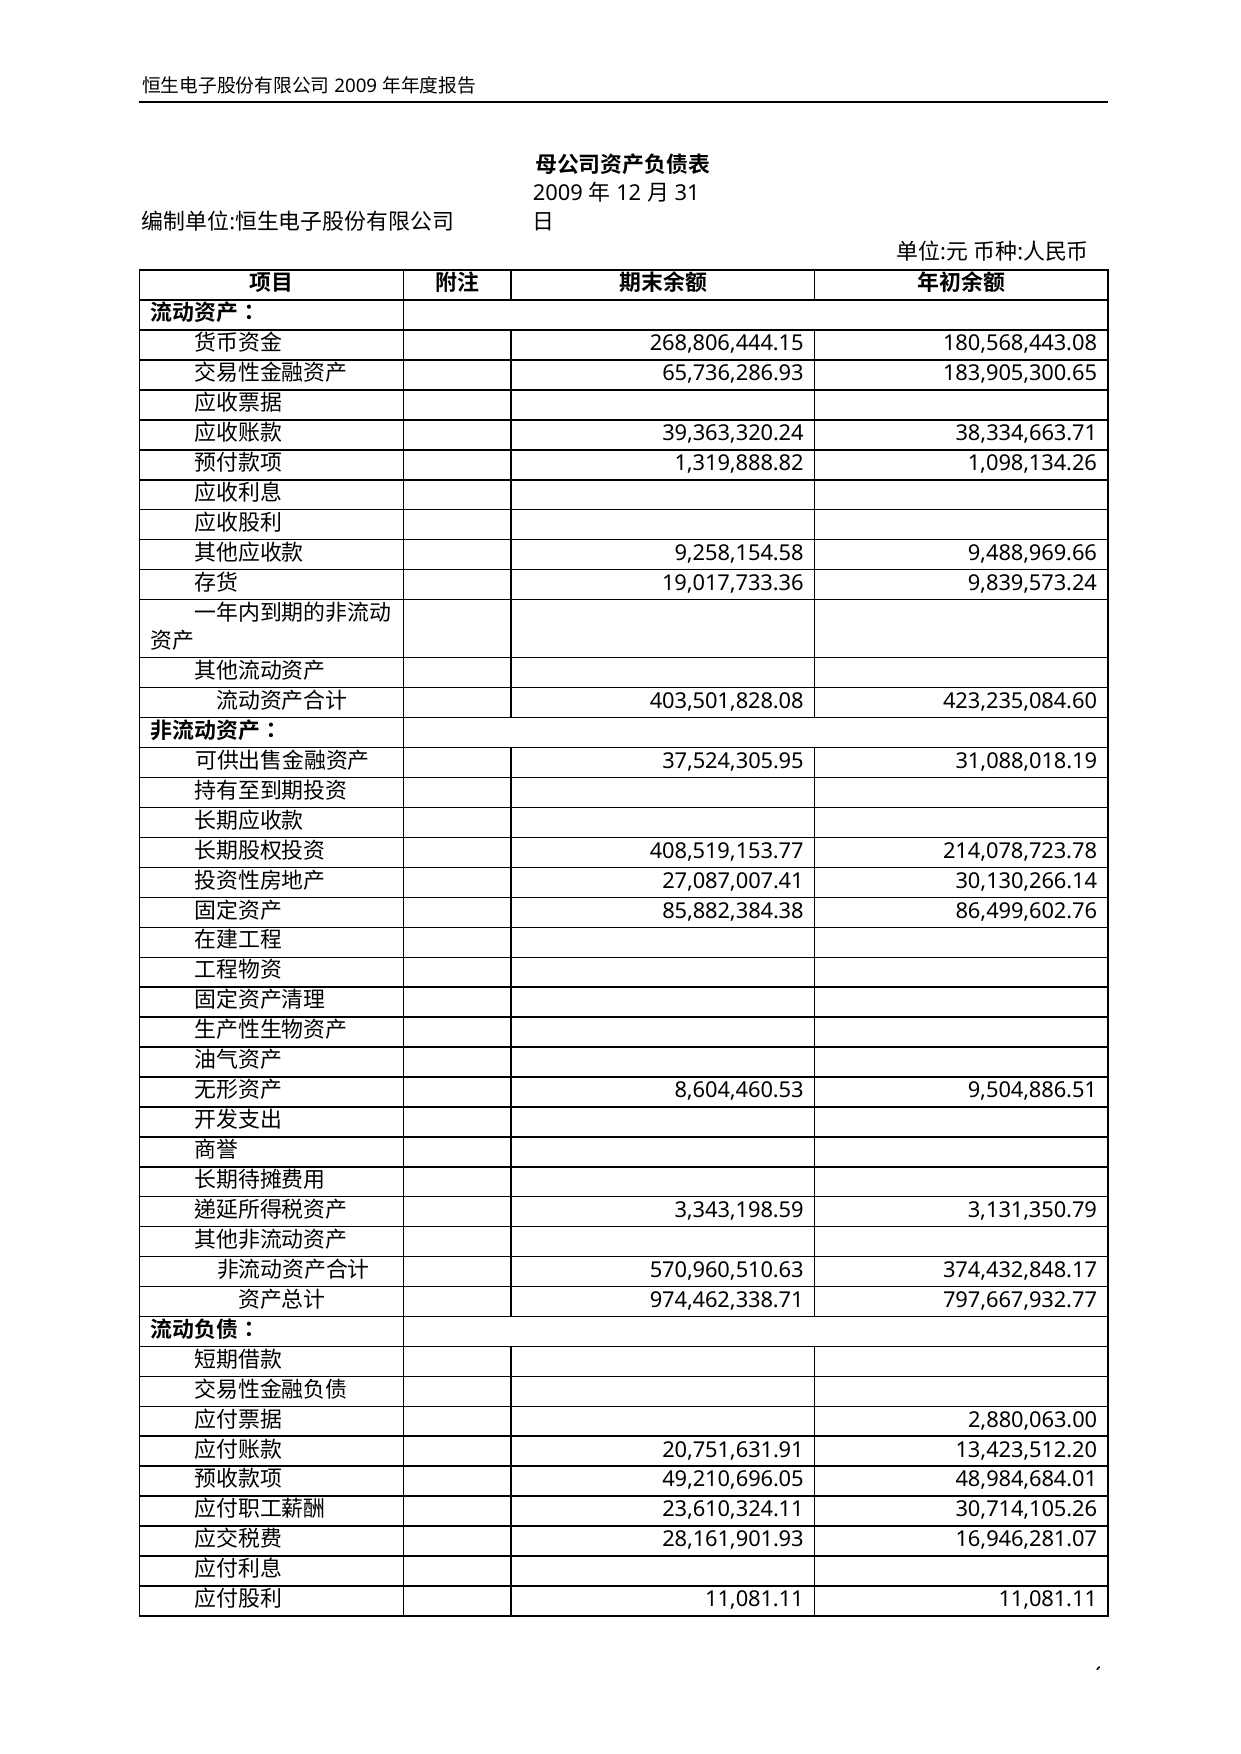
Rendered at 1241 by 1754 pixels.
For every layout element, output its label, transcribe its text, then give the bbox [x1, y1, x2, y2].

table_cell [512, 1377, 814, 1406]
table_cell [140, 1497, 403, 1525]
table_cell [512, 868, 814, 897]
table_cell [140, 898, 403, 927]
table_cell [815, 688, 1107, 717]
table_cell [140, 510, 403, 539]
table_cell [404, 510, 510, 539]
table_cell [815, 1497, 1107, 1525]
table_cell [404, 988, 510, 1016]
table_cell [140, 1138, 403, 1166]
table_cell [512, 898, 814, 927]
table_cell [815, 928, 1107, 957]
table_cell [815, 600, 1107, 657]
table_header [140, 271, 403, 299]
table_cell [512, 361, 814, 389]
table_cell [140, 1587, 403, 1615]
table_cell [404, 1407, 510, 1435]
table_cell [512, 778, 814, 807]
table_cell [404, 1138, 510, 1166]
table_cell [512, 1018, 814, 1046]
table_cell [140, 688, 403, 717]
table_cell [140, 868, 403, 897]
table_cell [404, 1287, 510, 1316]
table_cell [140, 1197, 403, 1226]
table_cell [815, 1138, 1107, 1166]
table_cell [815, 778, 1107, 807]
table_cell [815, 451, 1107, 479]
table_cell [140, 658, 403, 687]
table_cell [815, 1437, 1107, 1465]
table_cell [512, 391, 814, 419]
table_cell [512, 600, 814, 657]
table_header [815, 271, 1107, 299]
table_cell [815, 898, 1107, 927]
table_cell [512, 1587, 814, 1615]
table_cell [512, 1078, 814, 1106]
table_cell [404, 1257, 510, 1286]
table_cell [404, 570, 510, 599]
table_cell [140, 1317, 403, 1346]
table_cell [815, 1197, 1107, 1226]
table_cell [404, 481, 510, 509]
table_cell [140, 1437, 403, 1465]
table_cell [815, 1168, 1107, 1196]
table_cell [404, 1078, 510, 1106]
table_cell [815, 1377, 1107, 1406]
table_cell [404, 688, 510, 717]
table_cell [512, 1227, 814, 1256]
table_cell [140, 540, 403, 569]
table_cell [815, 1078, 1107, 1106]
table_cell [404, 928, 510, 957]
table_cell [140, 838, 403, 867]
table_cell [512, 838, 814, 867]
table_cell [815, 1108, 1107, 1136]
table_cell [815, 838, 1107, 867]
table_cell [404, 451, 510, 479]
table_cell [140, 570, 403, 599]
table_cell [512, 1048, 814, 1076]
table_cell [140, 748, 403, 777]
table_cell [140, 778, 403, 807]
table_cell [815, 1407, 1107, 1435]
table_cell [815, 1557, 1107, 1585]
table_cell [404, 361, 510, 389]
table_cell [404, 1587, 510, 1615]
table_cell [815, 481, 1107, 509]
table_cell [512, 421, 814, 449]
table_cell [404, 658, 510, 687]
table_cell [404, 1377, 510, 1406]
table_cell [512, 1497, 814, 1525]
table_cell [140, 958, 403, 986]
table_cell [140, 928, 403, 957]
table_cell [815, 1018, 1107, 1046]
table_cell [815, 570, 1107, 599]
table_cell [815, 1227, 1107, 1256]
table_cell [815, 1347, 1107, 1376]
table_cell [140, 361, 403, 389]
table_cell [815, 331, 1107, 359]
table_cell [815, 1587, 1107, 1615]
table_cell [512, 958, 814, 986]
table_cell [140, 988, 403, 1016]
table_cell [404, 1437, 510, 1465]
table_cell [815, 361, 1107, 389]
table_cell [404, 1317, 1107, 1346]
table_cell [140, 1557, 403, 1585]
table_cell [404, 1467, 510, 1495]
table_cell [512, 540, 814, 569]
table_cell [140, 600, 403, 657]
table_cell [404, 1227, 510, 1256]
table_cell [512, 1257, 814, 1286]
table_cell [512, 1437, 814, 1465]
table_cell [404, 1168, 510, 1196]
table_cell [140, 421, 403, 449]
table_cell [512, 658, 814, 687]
text 单位:元 币种:人民币 [896, 236, 1123, 266]
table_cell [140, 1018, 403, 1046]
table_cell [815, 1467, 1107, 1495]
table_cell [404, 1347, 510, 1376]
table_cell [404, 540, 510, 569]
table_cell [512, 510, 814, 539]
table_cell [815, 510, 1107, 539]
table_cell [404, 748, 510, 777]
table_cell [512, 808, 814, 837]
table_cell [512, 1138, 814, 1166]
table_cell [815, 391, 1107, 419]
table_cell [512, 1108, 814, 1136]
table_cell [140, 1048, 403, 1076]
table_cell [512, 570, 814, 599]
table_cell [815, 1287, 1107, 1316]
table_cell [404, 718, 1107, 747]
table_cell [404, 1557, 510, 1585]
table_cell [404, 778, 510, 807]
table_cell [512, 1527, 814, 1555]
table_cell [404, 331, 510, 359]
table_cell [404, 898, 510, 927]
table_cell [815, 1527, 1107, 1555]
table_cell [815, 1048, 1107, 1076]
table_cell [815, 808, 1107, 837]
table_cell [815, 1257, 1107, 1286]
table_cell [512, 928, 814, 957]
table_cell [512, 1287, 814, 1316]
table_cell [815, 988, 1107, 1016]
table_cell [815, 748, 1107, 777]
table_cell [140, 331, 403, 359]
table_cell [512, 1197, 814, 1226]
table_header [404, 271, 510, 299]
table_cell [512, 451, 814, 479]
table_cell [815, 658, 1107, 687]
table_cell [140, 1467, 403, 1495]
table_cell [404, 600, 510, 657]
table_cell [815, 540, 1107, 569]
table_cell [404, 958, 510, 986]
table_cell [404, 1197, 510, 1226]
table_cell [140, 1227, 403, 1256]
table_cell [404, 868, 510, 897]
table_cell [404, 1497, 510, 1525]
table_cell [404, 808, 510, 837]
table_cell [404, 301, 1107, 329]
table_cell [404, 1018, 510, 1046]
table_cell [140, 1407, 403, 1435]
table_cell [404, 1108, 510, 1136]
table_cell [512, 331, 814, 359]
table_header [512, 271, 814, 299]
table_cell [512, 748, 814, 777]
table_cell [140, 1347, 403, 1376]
text 编制单位:恒生电子股份有限公司 [142, 206, 461, 236]
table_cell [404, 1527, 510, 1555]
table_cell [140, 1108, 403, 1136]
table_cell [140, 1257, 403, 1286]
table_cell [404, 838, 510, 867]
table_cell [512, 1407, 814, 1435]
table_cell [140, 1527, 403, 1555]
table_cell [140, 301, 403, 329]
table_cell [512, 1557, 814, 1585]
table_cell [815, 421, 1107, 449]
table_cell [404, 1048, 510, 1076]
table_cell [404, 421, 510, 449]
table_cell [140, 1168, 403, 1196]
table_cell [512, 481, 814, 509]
text 母公司资产负债表 2009 年 12 月 31 日 [533, 150, 714, 235]
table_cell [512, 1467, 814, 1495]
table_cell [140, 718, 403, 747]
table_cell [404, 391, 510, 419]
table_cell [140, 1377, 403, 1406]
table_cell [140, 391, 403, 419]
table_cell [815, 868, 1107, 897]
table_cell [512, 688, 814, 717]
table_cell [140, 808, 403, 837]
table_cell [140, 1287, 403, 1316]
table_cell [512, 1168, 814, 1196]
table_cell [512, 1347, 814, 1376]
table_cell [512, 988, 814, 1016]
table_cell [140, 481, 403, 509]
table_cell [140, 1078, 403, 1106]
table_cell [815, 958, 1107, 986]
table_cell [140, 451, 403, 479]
